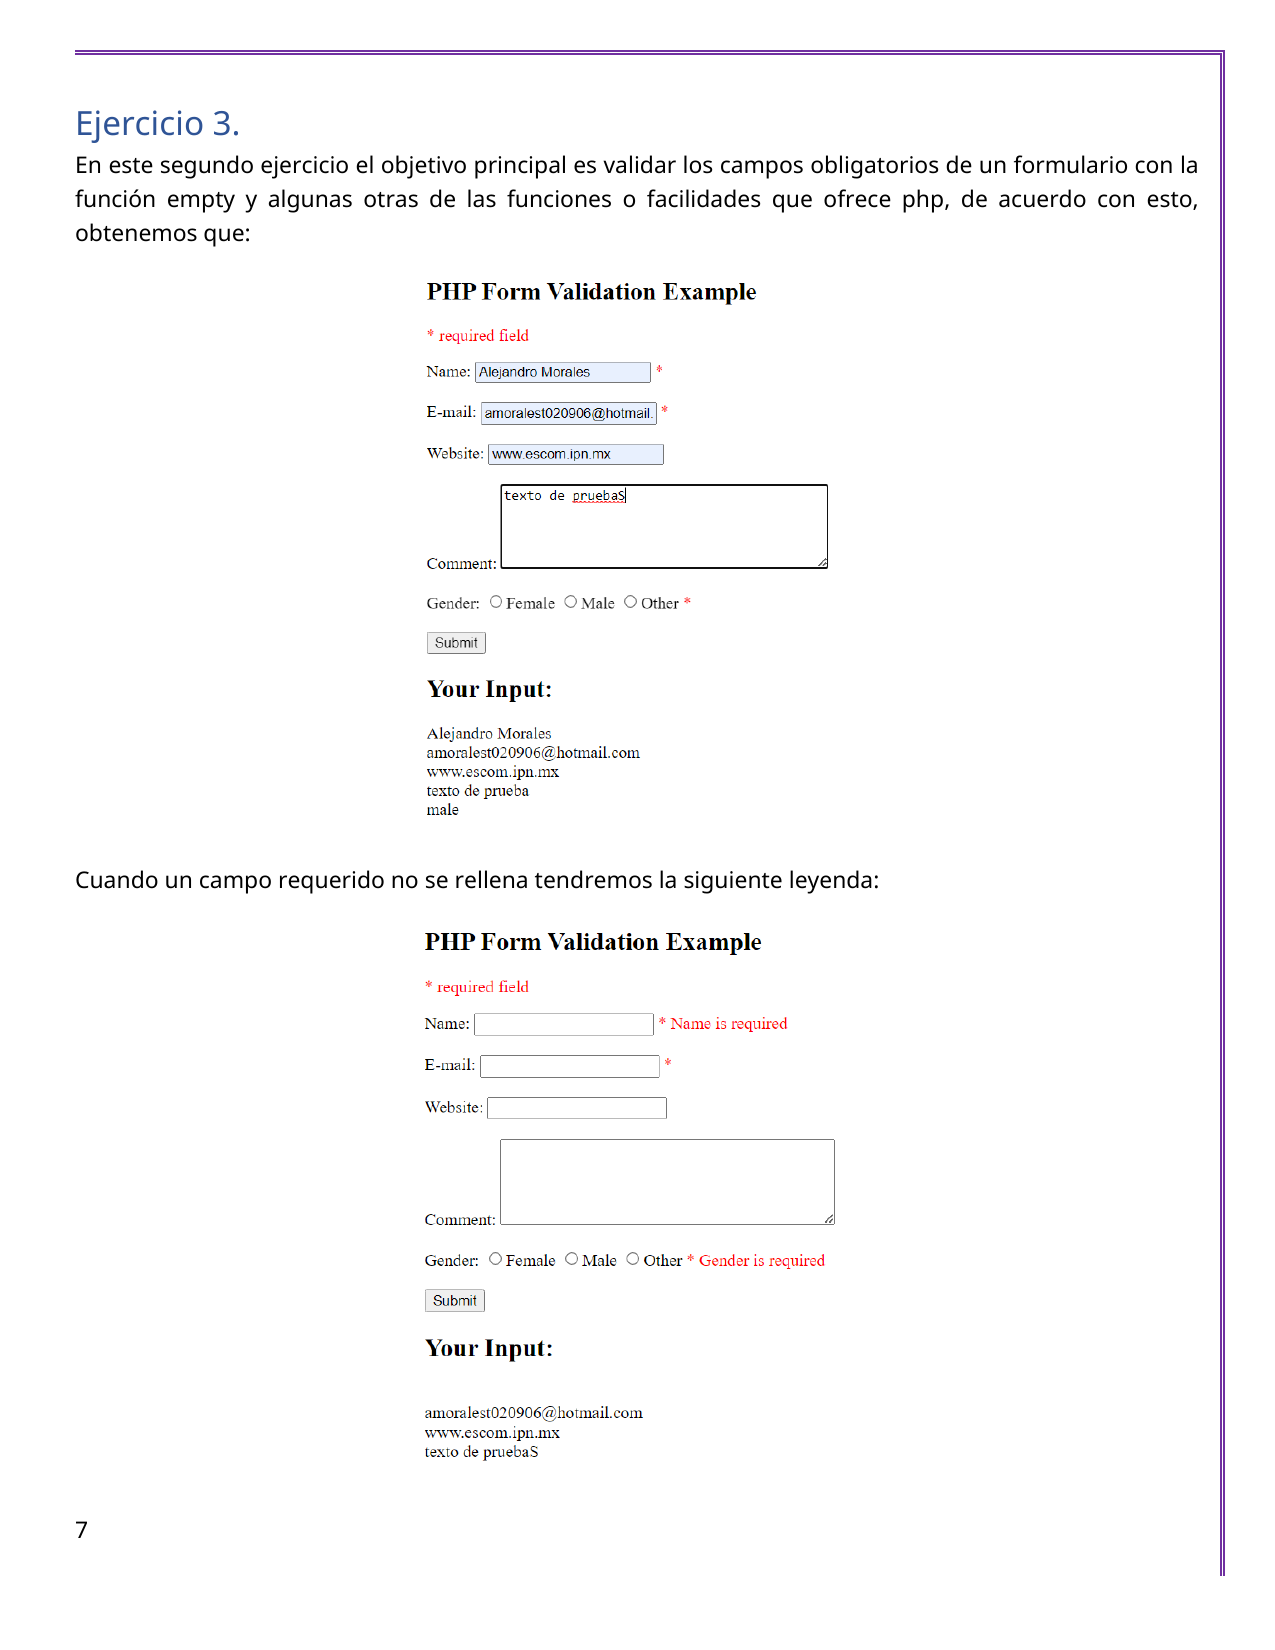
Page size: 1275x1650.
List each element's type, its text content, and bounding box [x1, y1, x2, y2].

picture [420, 914, 855, 1477]
picture [418, 266, 857, 845]
text En este segundo ejercicio el objetivo principal es validar los campos obligatorios de un formulario con la función empty y algunas otras de las funciones o facilidades que ofrece php, de acuerdo con esto, obtenemos que: [75, 149, 1200, 248]
subtitle Ejercicio 3. [75, 100, 1200, 145]
text Cuando un campo requerido no se rellena tendremos la siguiente leyenda: [75, 864, 1200, 895]
